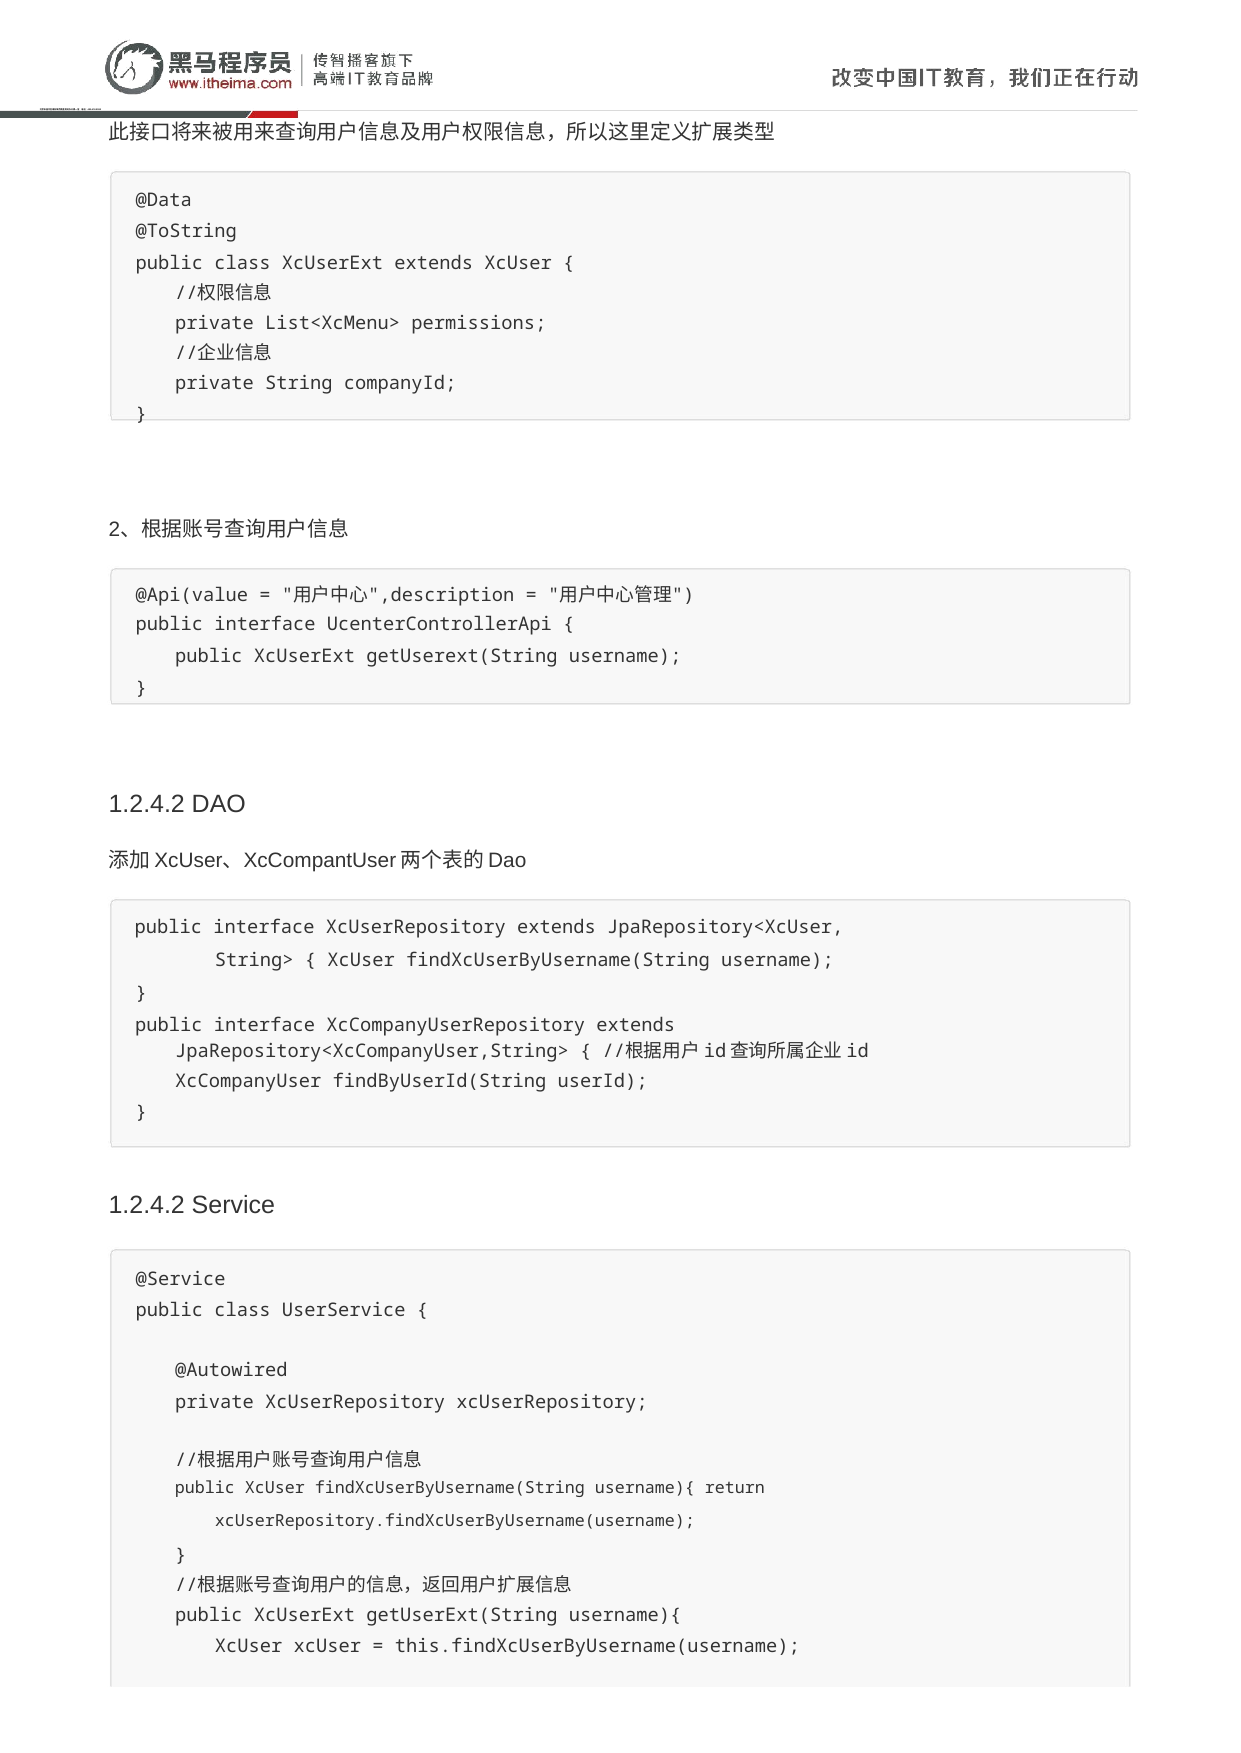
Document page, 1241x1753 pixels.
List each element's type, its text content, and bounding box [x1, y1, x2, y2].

text 1.2.4.2 DAO [108, 789, 1090, 818]
picture [107, 896, 1133, 1150]
text public XcUserExt getUserExt(String username){ [175, 1601, 1090, 1627]
text private XcUserRepository xcUserRepository; [175, 1388, 1090, 1413]
text public interface UcenterControllerApi { [135, 611, 1090, 636]
text } [135, 674, 1090, 699]
text //根据用户账号查询用户信息 [175, 1447, 1090, 1471]
text 添加XcUser、XcCompantUser两个表的Dao [108, 846, 1090, 873]
text @Service [135, 1265, 1090, 1290]
text //权限信息 [175, 280, 1090, 305]
text public class XcUserExt extends XcUser { [135, 249, 1090, 275]
picture [107, 1246, 1133, 1687]
text public interface XcCompanyUserRepository extends JpaRepository<XcCompanyUser,String> { //根据用户id查询所属企业id [135, 1011, 1001, 1062]
text @Autowired [175, 1356, 1090, 1382]
text 此接口将来被用来查询用户信息及用户权限信息，所以这里定义扩展类型 [108, 118, 1090, 145]
picture [107, 565, 1133, 707]
text public XcUserExt getUserext(String username); [175, 642, 1090, 668]
text } [135, 401, 1090, 426]
text 1.2.4.2 Service [108, 1190, 1090, 1219]
text @Data [135, 186, 1090, 211]
text @ToString [135, 218, 1090, 243]
text } [175, 1541, 1090, 1567]
text XcCompanyUser findByUserId(String userId); [175, 1067, 1090, 1092]
text 2、根据账号查询用户信息 [108, 514, 1090, 542]
text private String companyId; [175, 369, 1090, 394]
text @Api(value = "用户中心",description = "用户中心管理") [135, 581, 1090, 606]
text } [135, 979, 1090, 1004]
text public class UserService { [135, 1296, 1090, 1322]
text } [135, 1099, 1090, 1124]
text //根据账号查询用户的信息，返回用户扩展信息 [175, 1572, 1090, 1597]
text private List<XcMenu> permissions; [175, 309, 1090, 335]
text //企业信息 [175, 340, 1090, 364]
text public XcUser findXcUserByUsername(String username){ return xcUserRepository.findXcUserByUsername(username); [174, 1476, 769, 1531]
text XcUser xcUser = this.findXcUserByUsername(username); [214, 1633, 1090, 1658]
picture [107, 169, 1133, 423]
text public interface XcUserRepository extends JpaRepository<XcUser, String> { XcUser findXcUserByUsername(String username); [134, 914, 869, 972]
picture [0, 0, 1240, 118]
